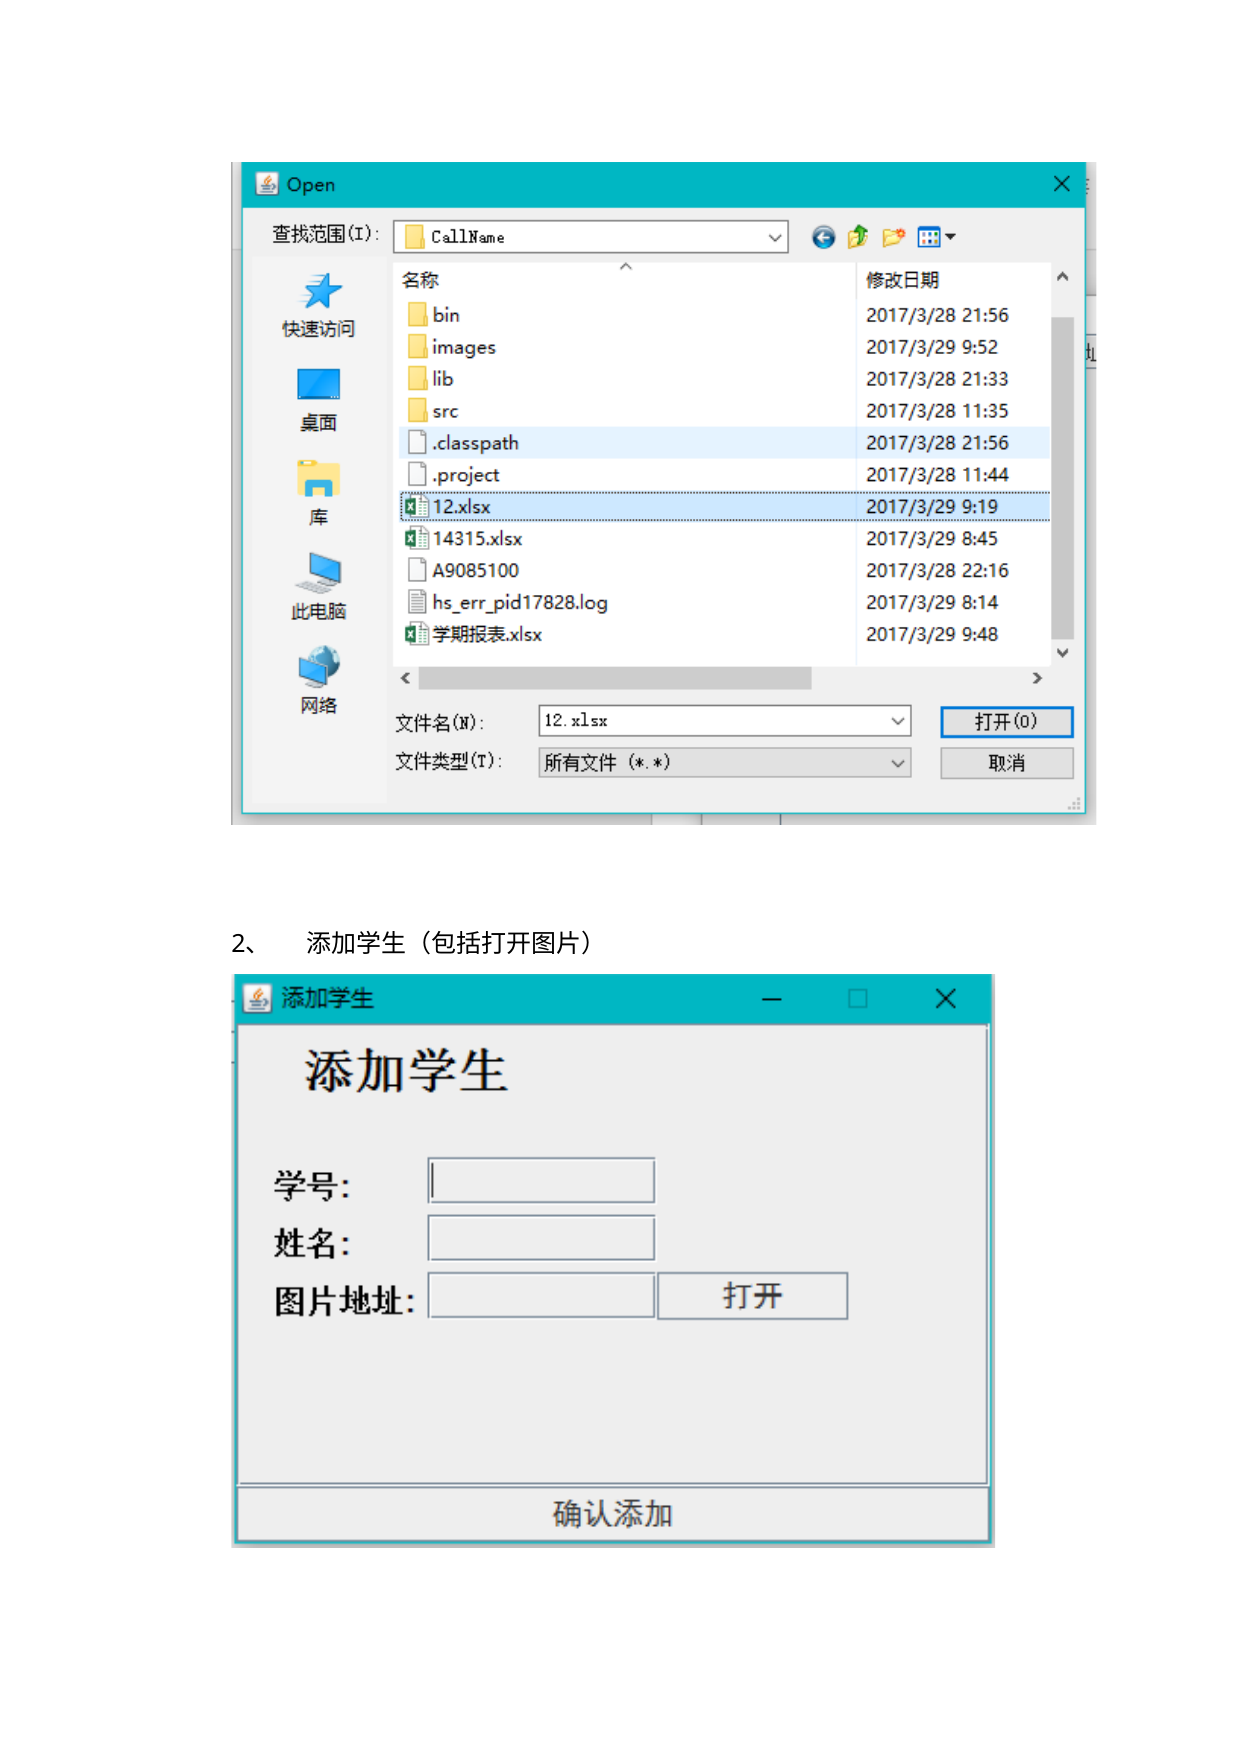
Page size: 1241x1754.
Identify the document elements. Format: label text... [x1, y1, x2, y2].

picture [231, 162, 1097, 825]
picture [231, 974, 996, 1548]
list 添加学生（包括打开图片） [231, 909, 1053, 974]
